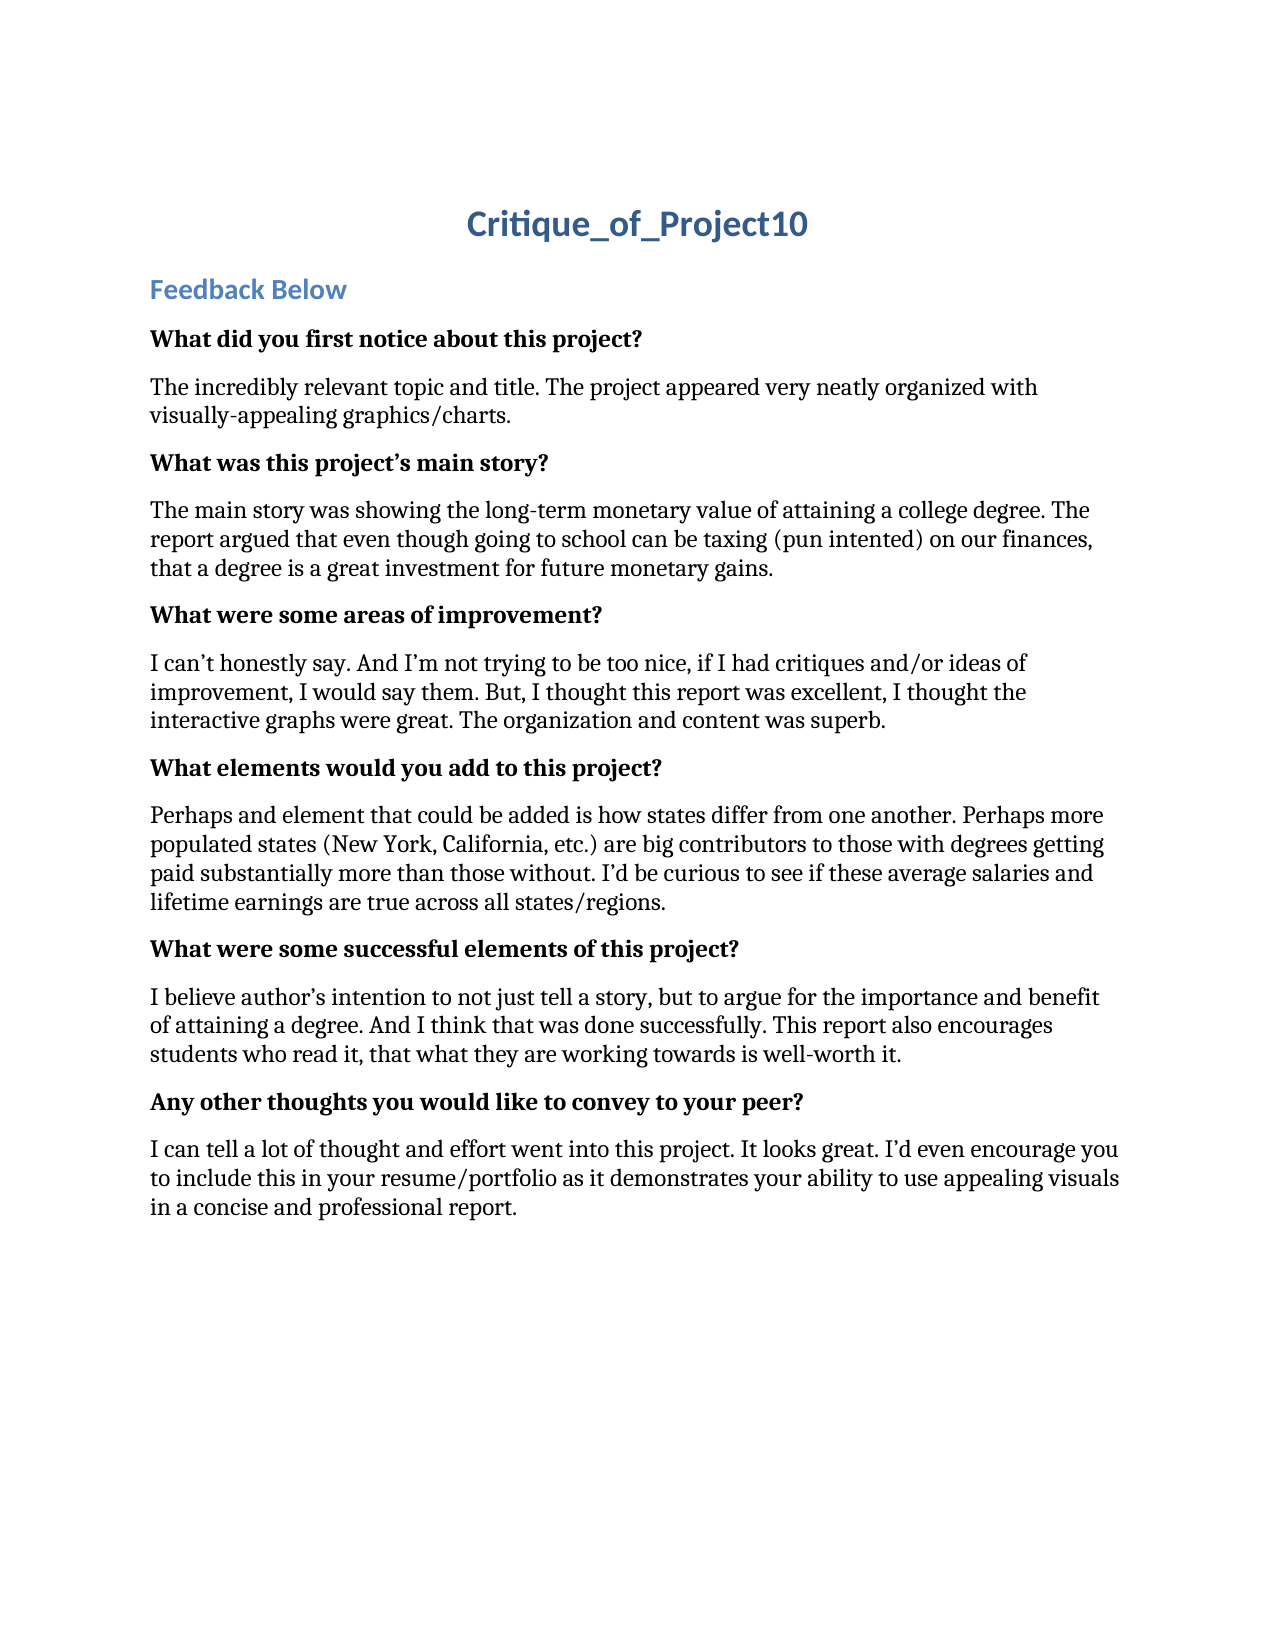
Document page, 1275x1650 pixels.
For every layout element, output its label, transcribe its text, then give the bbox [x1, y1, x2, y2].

text What did you first notice about this project? [150, 325, 1125, 354]
text What were some successful elements of this project? [150, 935, 1125, 964]
text I can’t honestly say. And I’m not trying to be too nice, if I had critiques and/or ideas of improvement, I would say them. But, I thought this report was excellent, I thought the interactive graphs were great. The organization and content was superb. [150, 649, 1125, 735]
text The incredibly relevant topic and title. The project appeared very neatly organized with visually-appealing graphics/charts. [150, 373, 1125, 430]
text Perhaps and element that could be added is how states differ from one another. Perhaps more populated states (New York, California, etc.) are big contributors to those with degrees getting paid substantially more than those without. I’d be curious to see if these average salaries and lifetime earnings are true across all states/regions. [150, 801, 1125, 916]
text What elements would you add to this project? [150, 754, 1125, 783]
title Critique_of_Project10 [150, 200, 1125, 246]
text The main story was showing the long-term monetary value of attaining a college degree. The report argued that even though going to school can be taxing (pun intented) on our finances, that a degree is a great investment for future monetary gains. [150, 496, 1125, 583]
text What were some areas of improvement? [150, 601, 1125, 630]
text I can tell a lot of thought and effort went into this project. It looks great. I’d even encourage you to include this in your resume/portfolio as it demonstrates your ability to use appealing visuals in a concise and professional report. [150, 1135, 1125, 1221]
subtitle Feedback Below [150, 271, 1125, 306]
text Any other thoughts you would like to convey to your peer? [150, 1088, 1125, 1116]
text What was this project’s main story? [150, 449, 1125, 478]
text I believe author’s intention to not just tell a story, but to argue for the importance and benefit of attaining a degree. And I think that was done successfully. This report also encourages students who read it, that what they are working towards is well-worth it. [150, 983, 1125, 1069]
